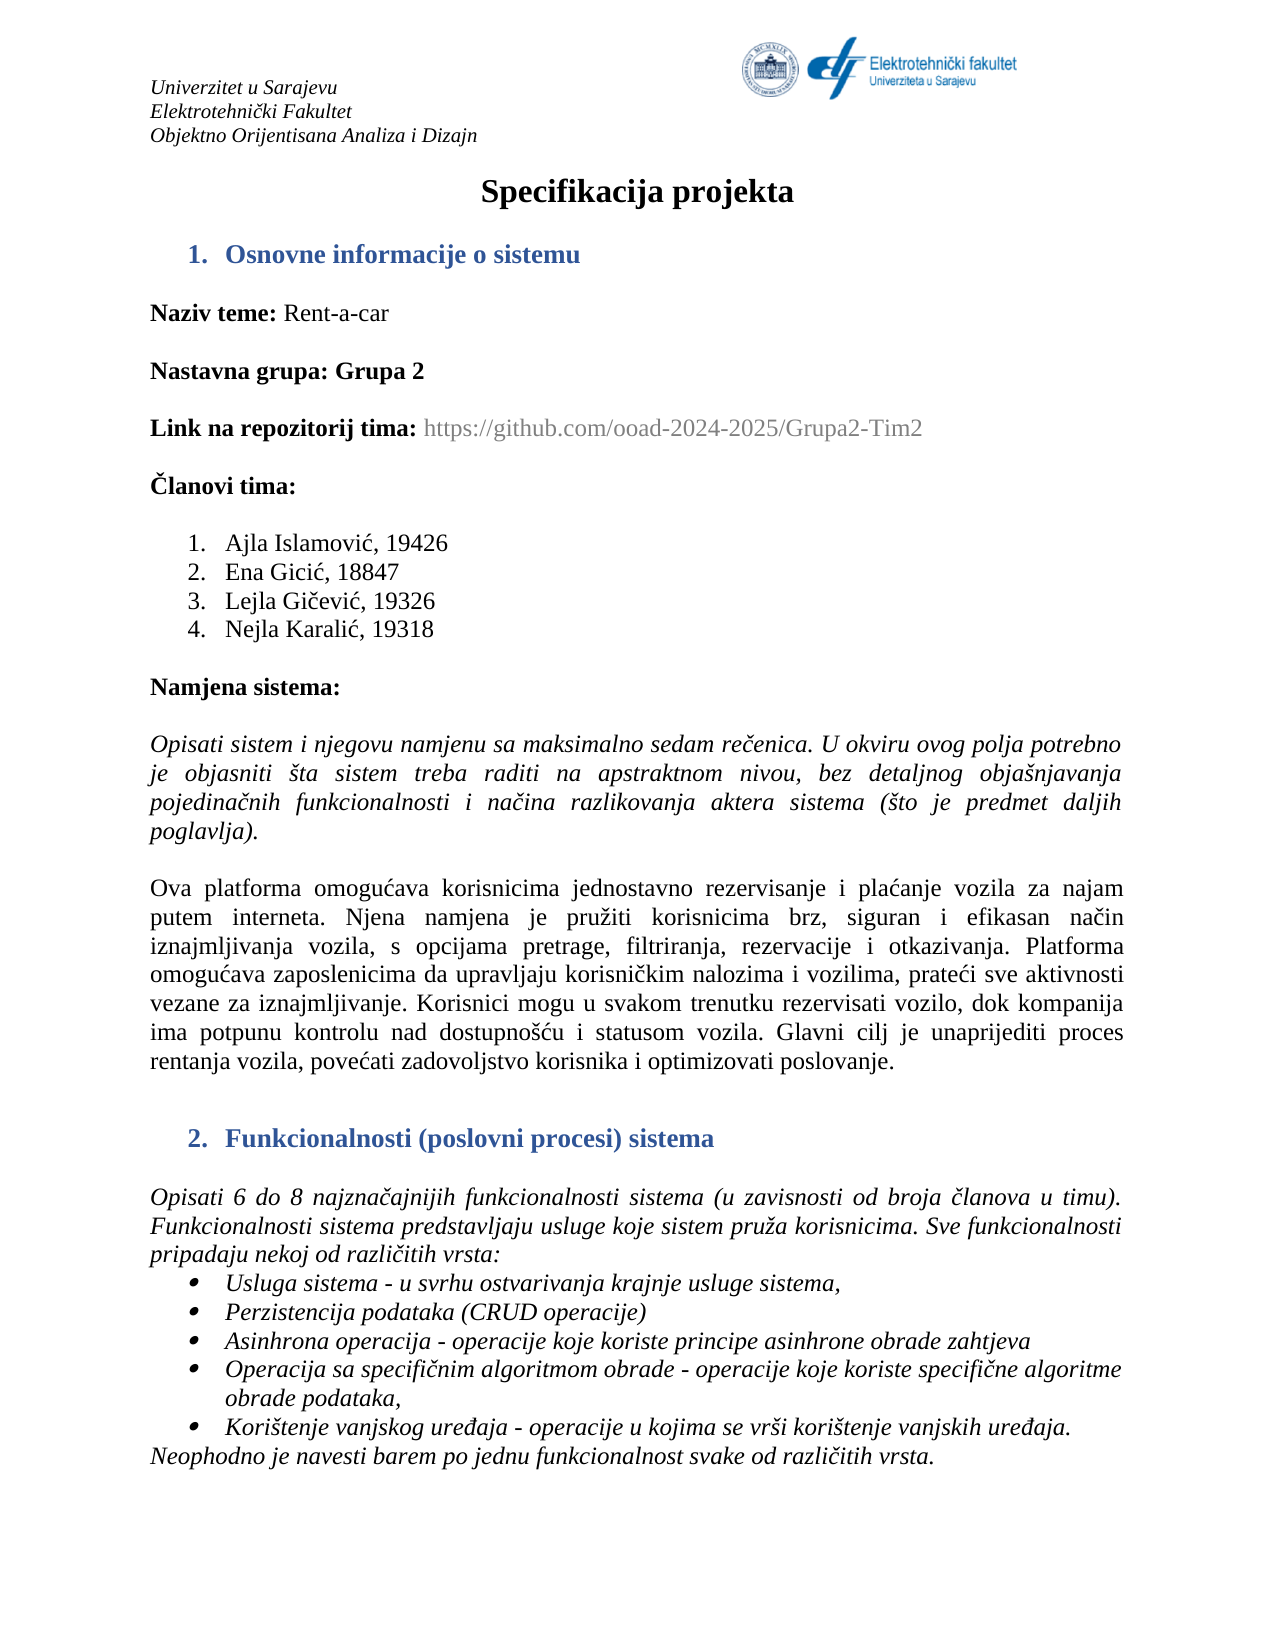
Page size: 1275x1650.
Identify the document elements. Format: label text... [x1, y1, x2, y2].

text Naziv teme: [150, 298, 1125, 327]
subtitle Funkcionalnosti (poslovni procesi) sistema [187, 1122, 1125, 1153]
text Članovi tima: [150, 471, 1125, 499]
text Nastavna grupa: [150, 356, 1125, 384]
list Asinhrona operacija - operacije koje koriste principe asinhrone obrade zahtjeva [187, 1326, 1125, 1354]
list Operacija sa specifičnim algoritmom obrade - operacije koje koriste specifične algoritme obrade podataka, [187, 1354, 1125, 1412]
list Korištenje vanjskog uređaja - operacije u kojima se vrši korištenje vanjskih uređaja. [187, 1412, 1125, 1441]
subtitle Osnovne informacije o sistemu [187, 238, 1125, 269]
text Opisati 6 do 8 najznačajnijih funkcionalnosti sistema (u zavisnosti od broja članova u timu). Funkcionalnosti sistema predstavljaju usluge koje sistem pruža korisnicima. Sve funkcionalnosti pripadaju nekoj od različitih vrsta: [150, 1182, 1125, 1268]
subtitle Specifikacija projekta [150, 171, 1125, 209]
picture [736, 33, 1022, 104]
text Link na repozitorij tima: [150, 413, 1125, 442]
text Namjena sistema: [150, 672, 1125, 701]
text Neophodno je navesti barem po jednu funkcionalnost svake od različitih vrsta. [150, 1441, 1125, 1469]
list Usluga sistema - u svrhu ostvarivanja krajnje usluge sistema, [187, 1268, 1125, 1297]
text Opisati sistem i njegovu namjenu sa maksimalno sedam rečenica. U okviru ovog polja potrebno je objasniti šta sistem treba raditi na apstraktnom nivou, bez detaljnog objašnjavanja pojedinačnih funkcionalnosti i načina razlikovanja aktera sistema (što je predmet daljih poglavlja). [150, 729, 1125, 844]
list Perzistencija podataka (CRUD operacije) [187, 1297, 1125, 1326]
